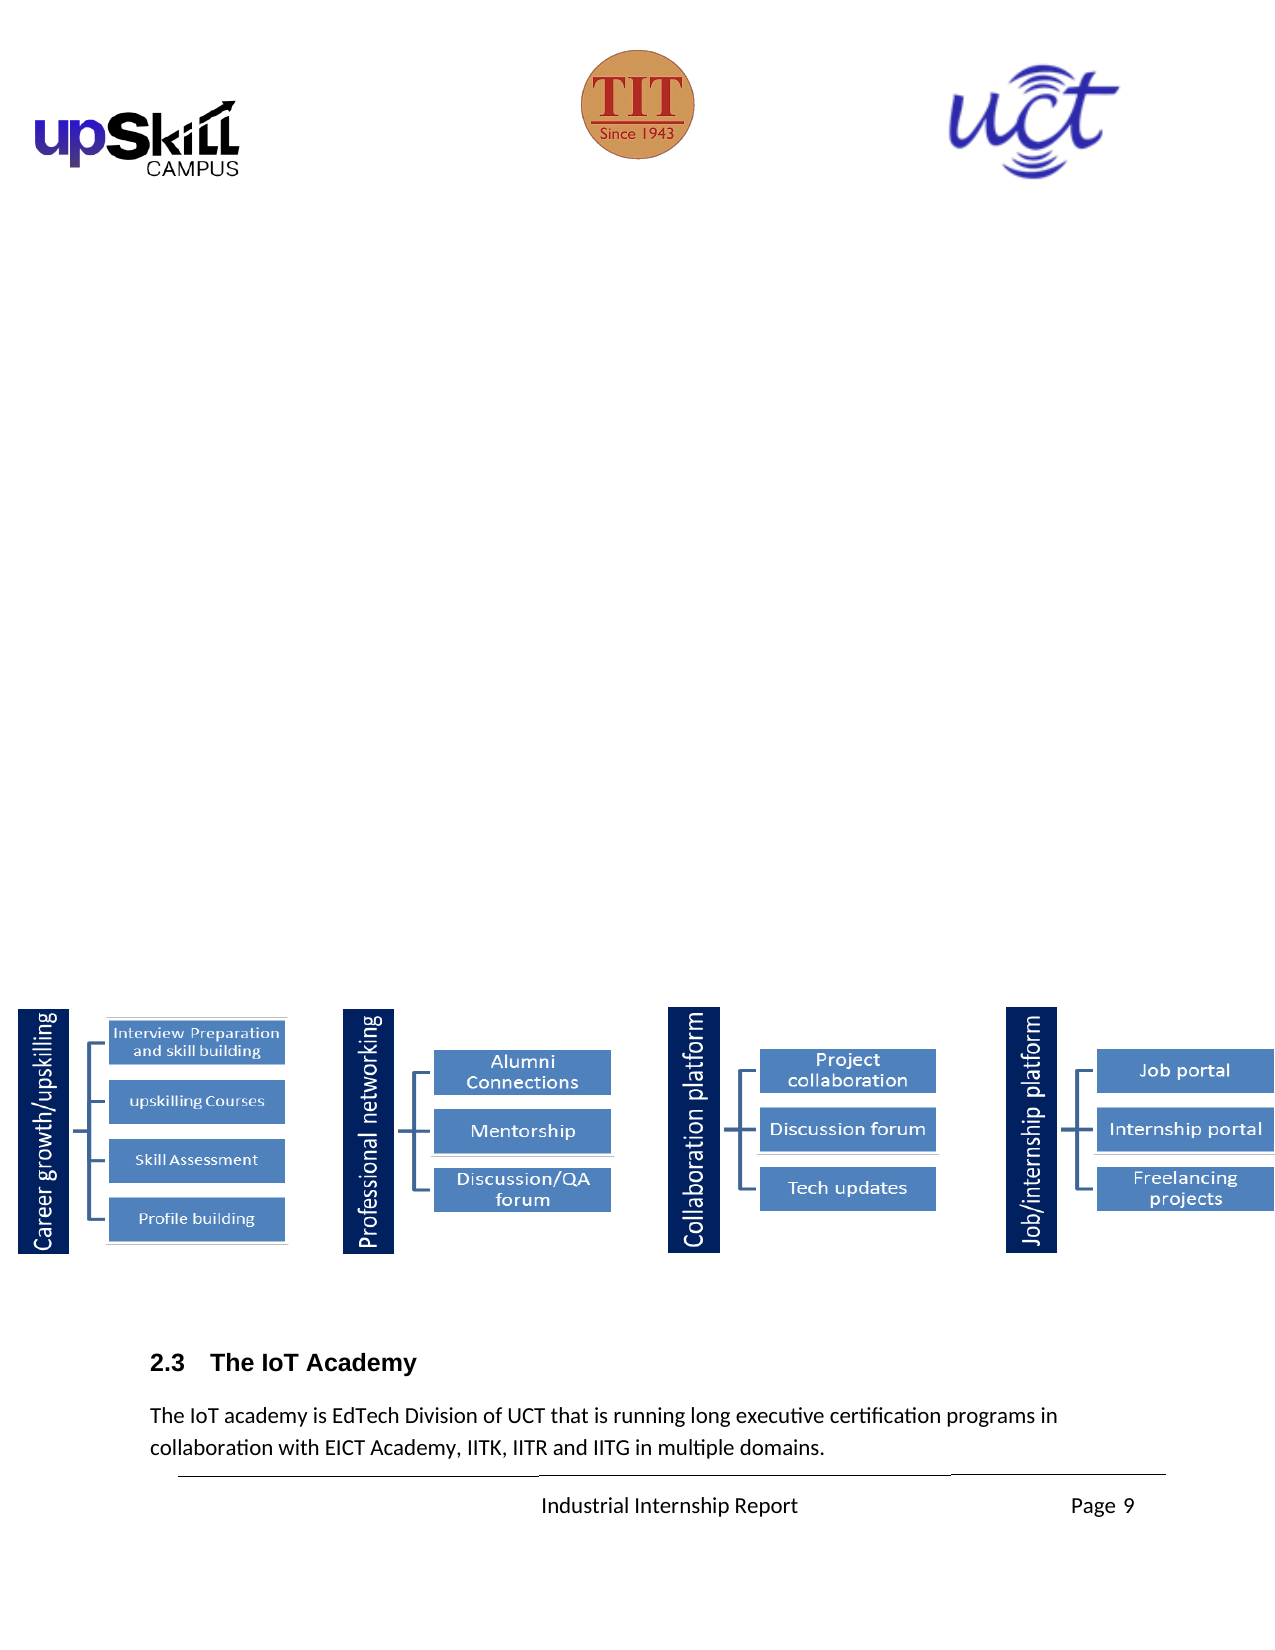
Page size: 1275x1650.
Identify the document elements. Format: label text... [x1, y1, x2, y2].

picture [1000, 1002, 1275, 1257]
picture [662, 1002, 943, 1257]
text The IoT academy is EdTech Division of UCT that is running long executive certification programs in collaboration with EICT Academy, IITK, IITR and IITG in multiple domains. [150, 1401, 1134, 1462]
picture [0, 85, 274, 181]
picture [946, 55, 1125, 181]
picture [558, 28, 717, 181]
picture [12, 1004, 292, 1258]
subtitle The IoT Academy [150, 1351, 1134, 1376]
picture [337, 1004, 618, 1258]
